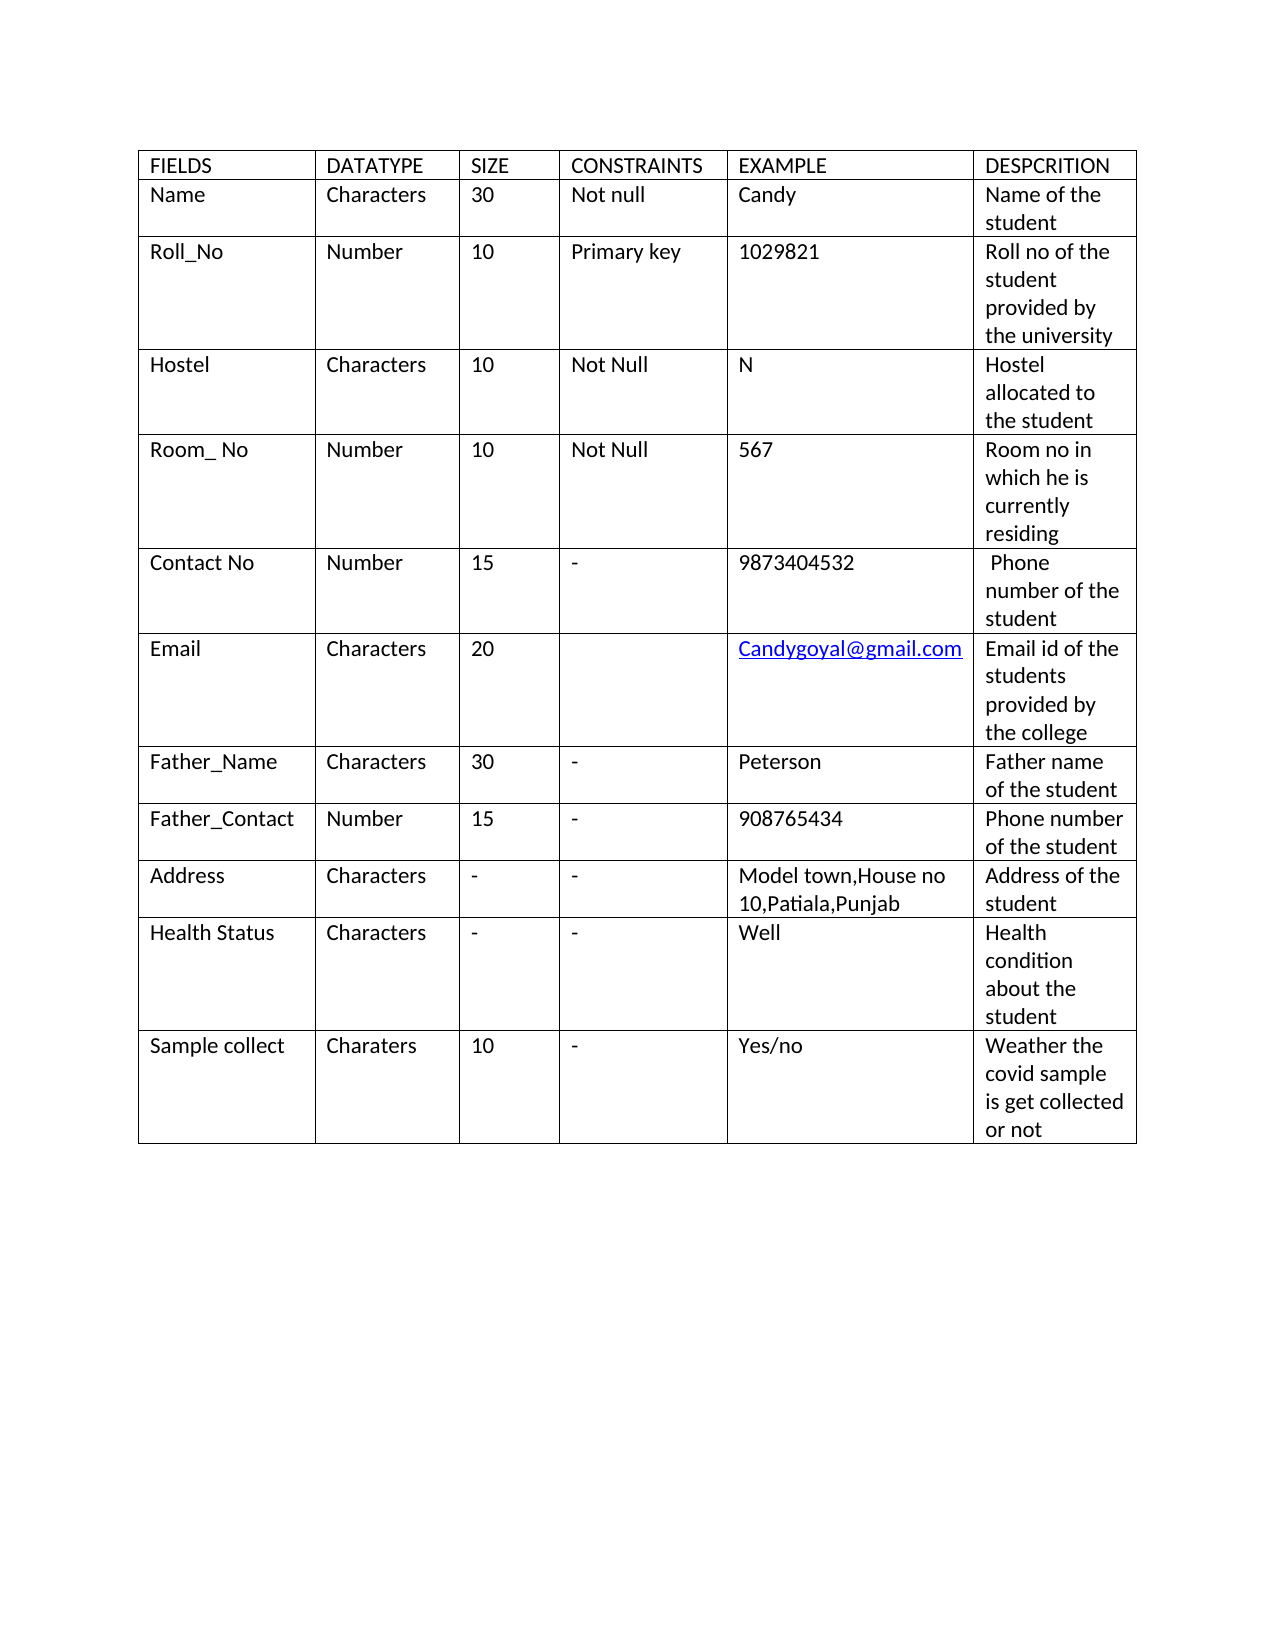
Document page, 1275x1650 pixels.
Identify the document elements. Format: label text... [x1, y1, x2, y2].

table_cell Characters [316, 180, 459, 236]
table_cell Health Status [139, 918, 315, 1030]
table_cell [560, 634, 727, 746]
table_cell Health condition about the student [974, 918, 1136, 1030]
table_cell Not Null [560, 435, 727, 547]
table_cell - [560, 747, 727, 803]
table_cell 10 [460, 1031, 559, 1143]
table_cell 908765434 [728, 804, 973, 860]
table_cell Characters [316, 861, 459, 917]
table_cell N [728, 350, 973, 434]
table_cell Primary key [560, 237, 727, 349]
table_cell Contact No [139, 549, 315, 633]
table_cell 15 [460, 804, 559, 860]
table_cell - [560, 918, 727, 1030]
table_cell Well [728, 918, 973, 1030]
table_header FIELDS [139, 151, 315, 179]
table_cell Phone number of the student [974, 549, 1136, 633]
table_cell Model town,House no 10,Patiala,Punjab [728, 861, 973, 917]
table_cell 9873404532 [728, 549, 973, 633]
table_cell 10 [460, 435, 559, 547]
table_cell - [560, 1031, 727, 1143]
table_header CONSTRAINTS [560, 151, 727, 179]
table_cell Hostel [139, 350, 315, 434]
table_cell Charaters [316, 1031, 459, 1143]
table_cell Father_Name [139, 747, 315, 803]
table_cell - [560, 804, 727, 860]
table_cell Address [139, 861, 315, 917]
table_cell Characters [316, 918, 459, 1030]
table_cell Number [316, 549, 459, 633]
table_cell Candygoyal@gmail.com [728, 634, 973, 746]
table_cell - [460, 918, 559, 1030]
table_cell 30 [460, 180, 559, 236]
table_cell Name [139, 180, 315, 236]
table_cell Candy [728, 180, 973, 236]
table_cell Email id of the students provided by the college [974, 634, 1136, 746]
table_cell - [560, 861, 727, 917]
table_cell Number [316, 804, 459, 860]
table_cell - [560, 549, 727, 633]
table_cell 20 [460, 634, 559, 746]
table_cell Room_ No [139, 435, 315, 547]
table_cell 10 [460, 237, 559, 349]
table_cell Characters [316, 350, 459, 434]
table_cell Peterson [728, 747, 973, 803]
table_cell 10 [460, 350, 559, 434]
table_cell Yes/no [728, 1031, 973, 1143]
table_cell Roll no of the student provided by the university [974, 237, 1136, 349]
table_cell Room no in which he is currently residing [974, 435, 1136, 547]
table_cell Father name of the student [974, 747, 1136, 803]
table_cell Number [316, 435, 459, 547]
table_cell Father_Contact [139, 804, 315, 860]
table_header DATATYPE [316, 151, 459, 179]
table_cell Roll_No [139, 237, 315, 349]
table_cell 30 [460, 747, 559, 803]
table_cell 15 [460, 549, 559, 633]
table_cell Weather the covid sample is get collected or not [974, 1031, 1136, 1143]
table_cell Name of the student [974, 180, 1136, 236]
table_header SIZE [460, 151, 559, 179]
table_cell Number [316, 237, 459, 349]
table_cell 567 [728, 435, 973, 547]
table_header EXAMPLE [728, 151, 973, 179]
table_cell 1029821 [728, 237, 973, 349]
table_header DESPCRITION [974, 151, 1136, 179]
table_cell Email [139, 634, 315, 746]
table_cell Not Null [560, 350, 727, 434]
table_cell Sample collect [139, 1031, 315, 1143]
table_cell Phone number of the student [974, 804, 1136, 860]
table_cell Hostel allocated to the student [974, 350, 1136, 434]
table_cell Not null [560, 180, 727, 236]
table_cell - [460, 861, 559, 917]
table_cell Characters [316, 747, 459, 803]
table_cell Characters [316, 634, 459, 746]
table_cell Address of the student [974, 861, 1136, 917]
